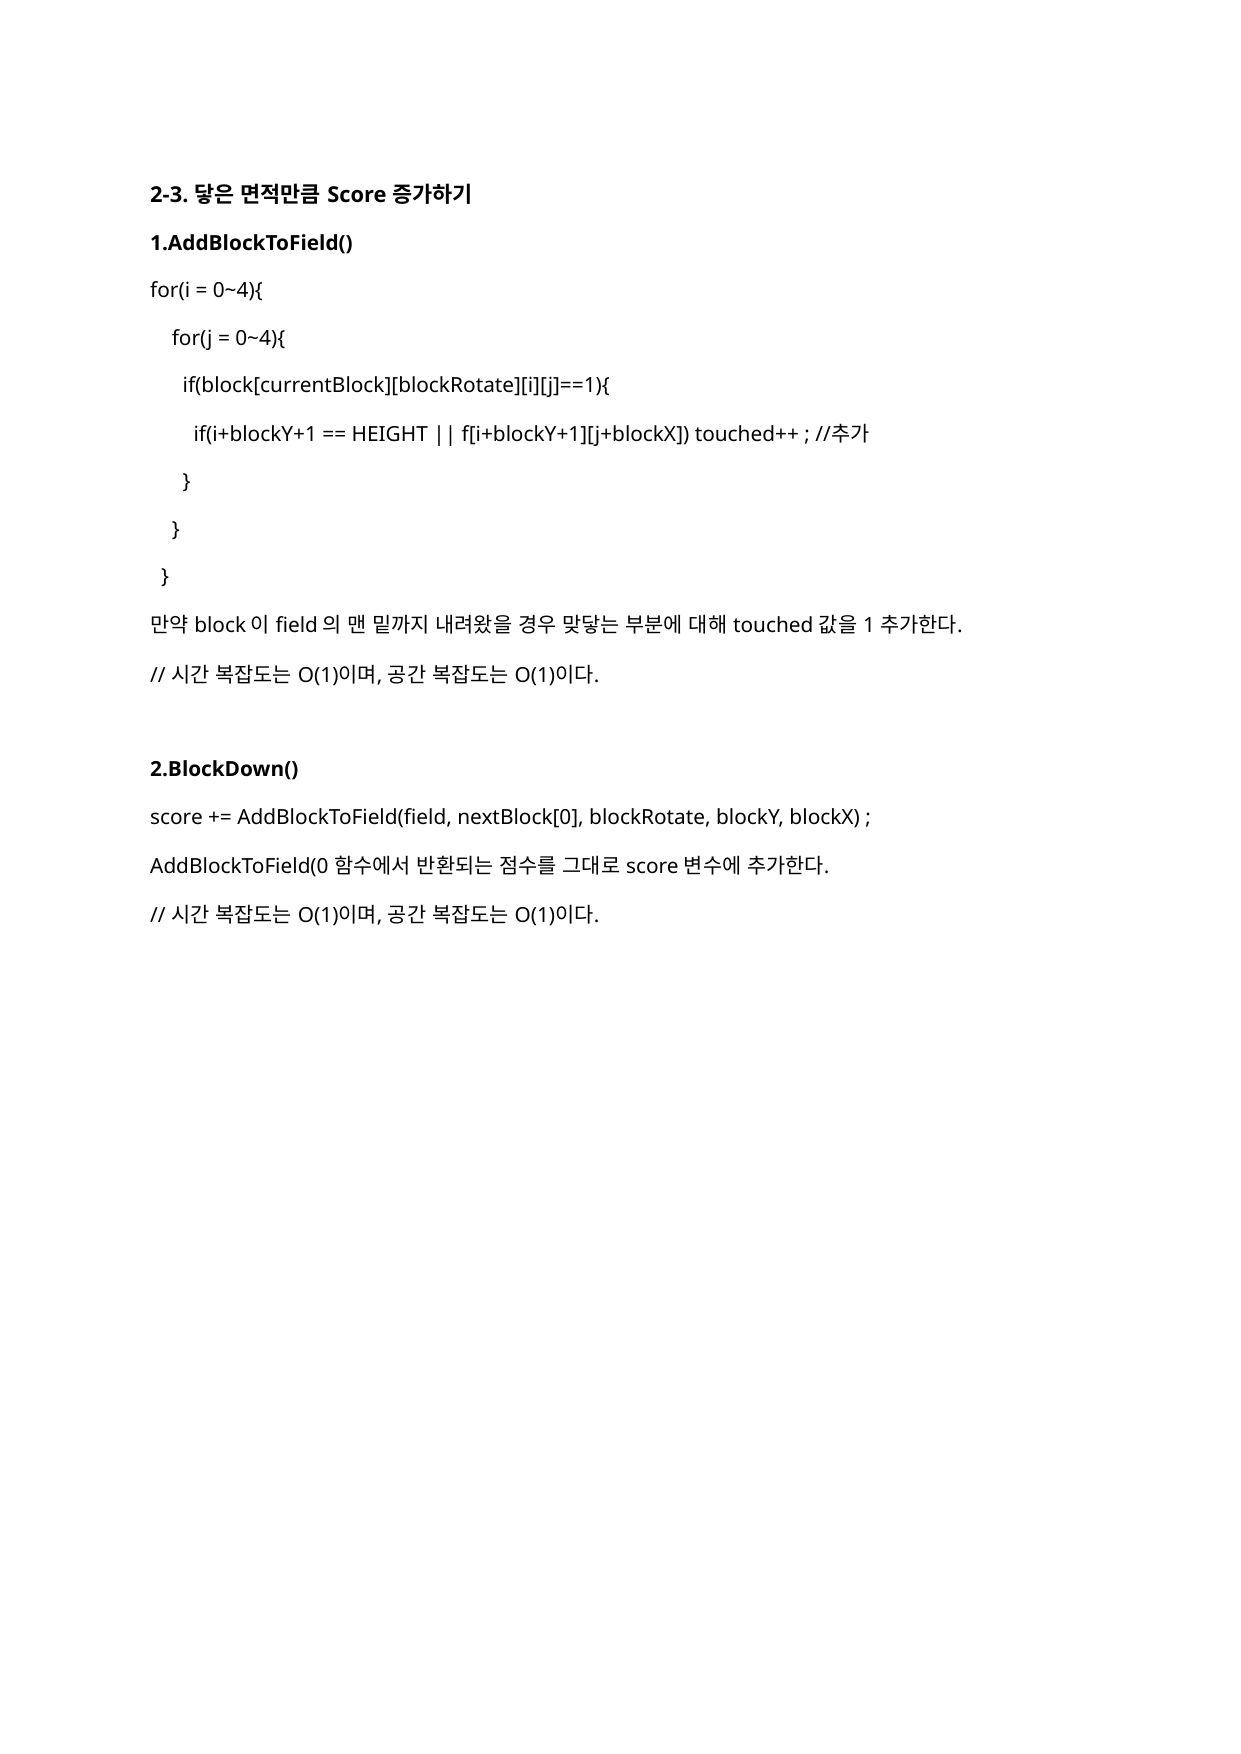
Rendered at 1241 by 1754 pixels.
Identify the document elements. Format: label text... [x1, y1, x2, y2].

text for(j = 0~4){ [150, 323, 1090, 351]
text 2.BlockDown() [150, 754, 1090, 783]
text } [150, 514, 1090, 542]
text AddBlockToField(0 함수에서 반환되는 점수를 그대로 score 변수에 추가한다. [150, 849, 1090, 879]
text // 시간 복잡도는 O(1)이며, 공간 복잡도는 O(1)이다. [150, 898, 1090, 929]
text score += AddBlockToField(field, nextBlock[0], blockRotate, blockY, blockX) ; [150, 802, 1090, 830]
text 2-3. 닿은 면적만큼 Score 증가하기 [150, 177, 1090, 209]
text if(block[currentBlock][blockRotate][i][j]==1){ [150, 370, 1090, 398]
text } [150, 561, 1090, 590]
text 1.AddBlockToField() [150, 228, 1090, 257]
text } [150, 467, 1090, 495]
text if(i+blockY+1 == HEIGHT || f[i+blockY+1][j+blockX]) touched++ ; //추가 [150, 417, 1090, 448]
text 만약 block이 field의 맨 밑까지 내려왔을 경우 맞닿는 부분에 대해 touched 값을 1 추가한다. [150, 608, 1090, 639]
text for(i = 0~4){ [150, 275, 1090, 304]
text // 시간 복잡도는 O(1)이며, 공간 복잡도는 O(1)이다. [150, 658, 1090, 688]
